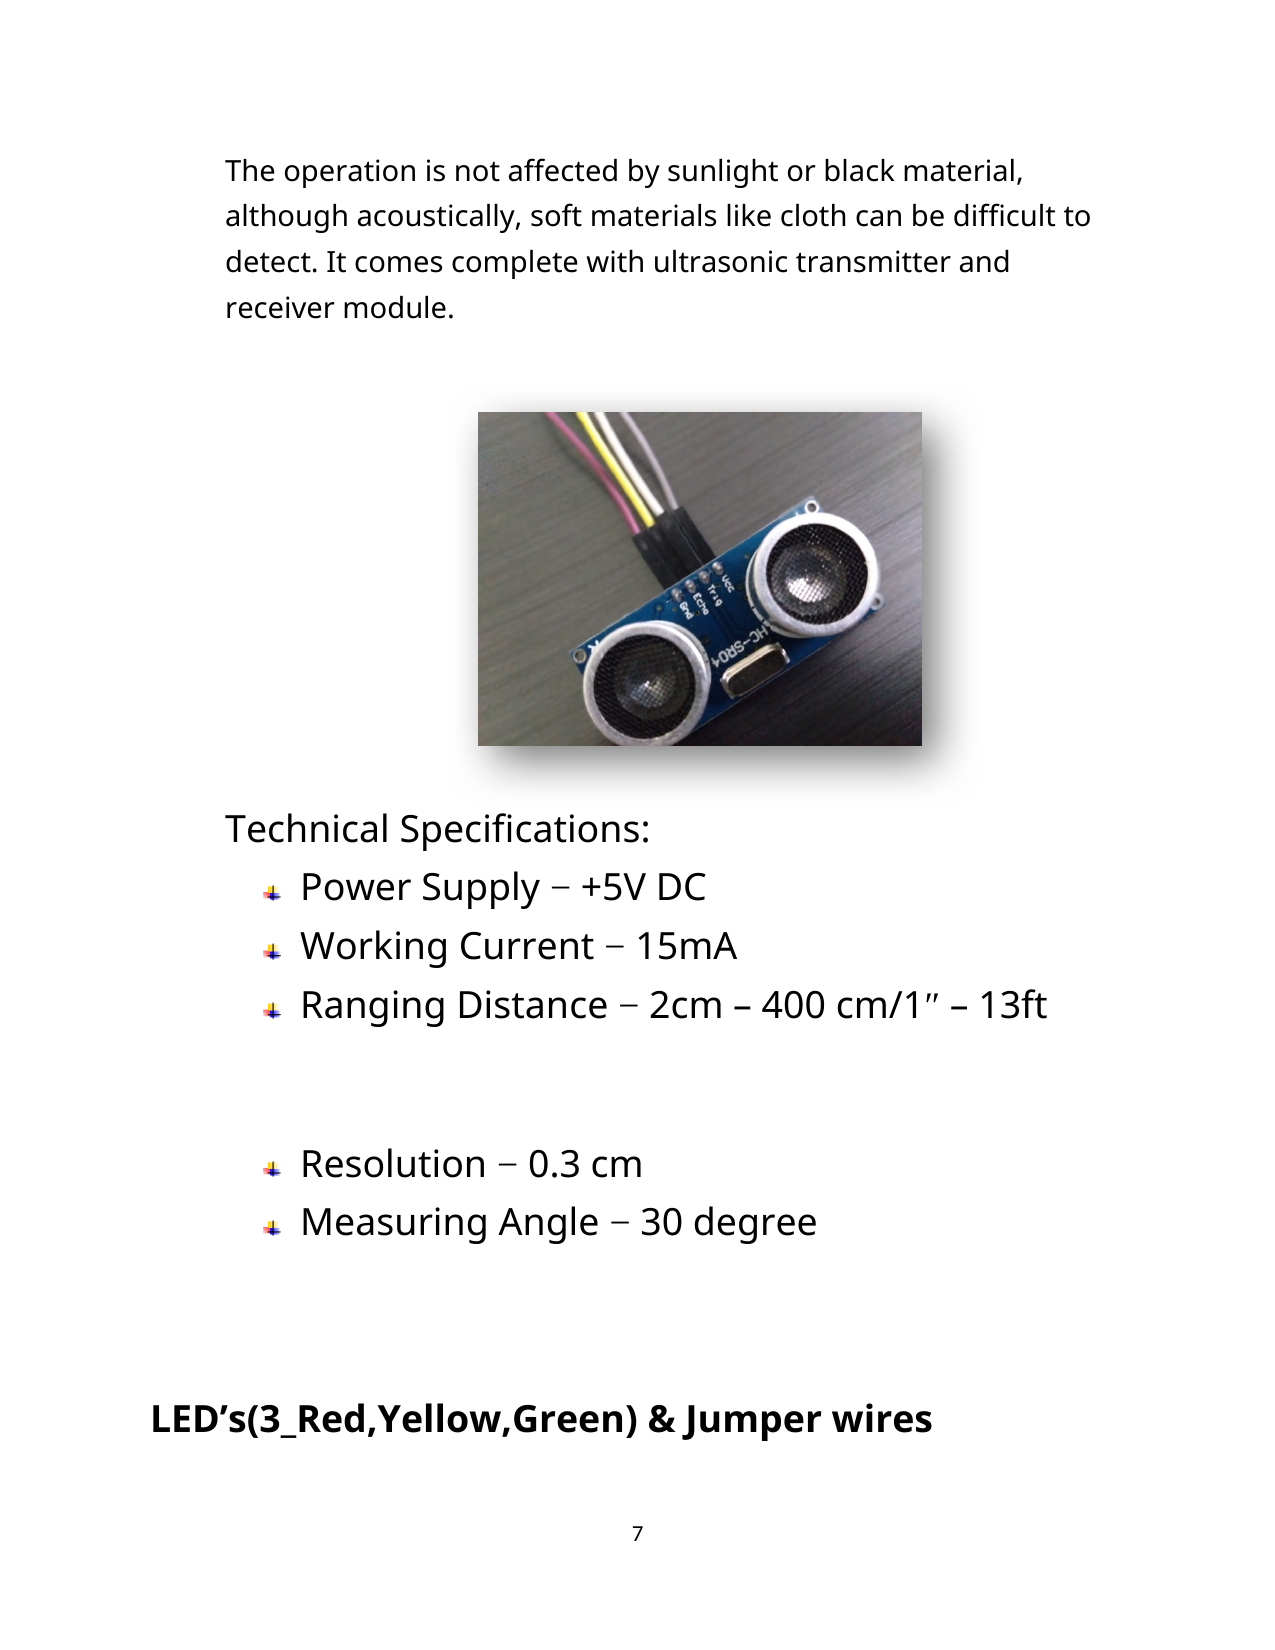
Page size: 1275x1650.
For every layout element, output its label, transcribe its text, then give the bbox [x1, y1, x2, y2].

picture [263, 884, 281, 901]
picture [263, 1160, 281, 1177]
list Ranging Distance − 2cm – 400 cm/1″ – 13ft [262, 978, 1125, 1029]
text LED’s(3_Red,Yellow,Green) & Jumper wires [150, 1392, 1125, 1443]
list Working Current − 15mA [262, 919, 1125, 970]
list Resolution − 0.3 cm [262, 1137, 1125, 1188]
picture [478, 412, 922, 746]
picture [263, 1001, 281, 1019]
picture [263, 942, 281, 960]
list Technical Specifications: [225, 802, 1125, 853]
list Measuring Angle − 30 degree [262, 1196, 1125, 1247]
picture [263, 1219, 281, 1236]
list Power Supply − +5V DC [262, 861, 1125, 912]
list The operation is not affected by sunlight or black material, although acoustically, soft materials like cloth can be difficult to detect. It comes complete with ultrasonic transmitter and receiver module. [225, 150, 1125, 327]
